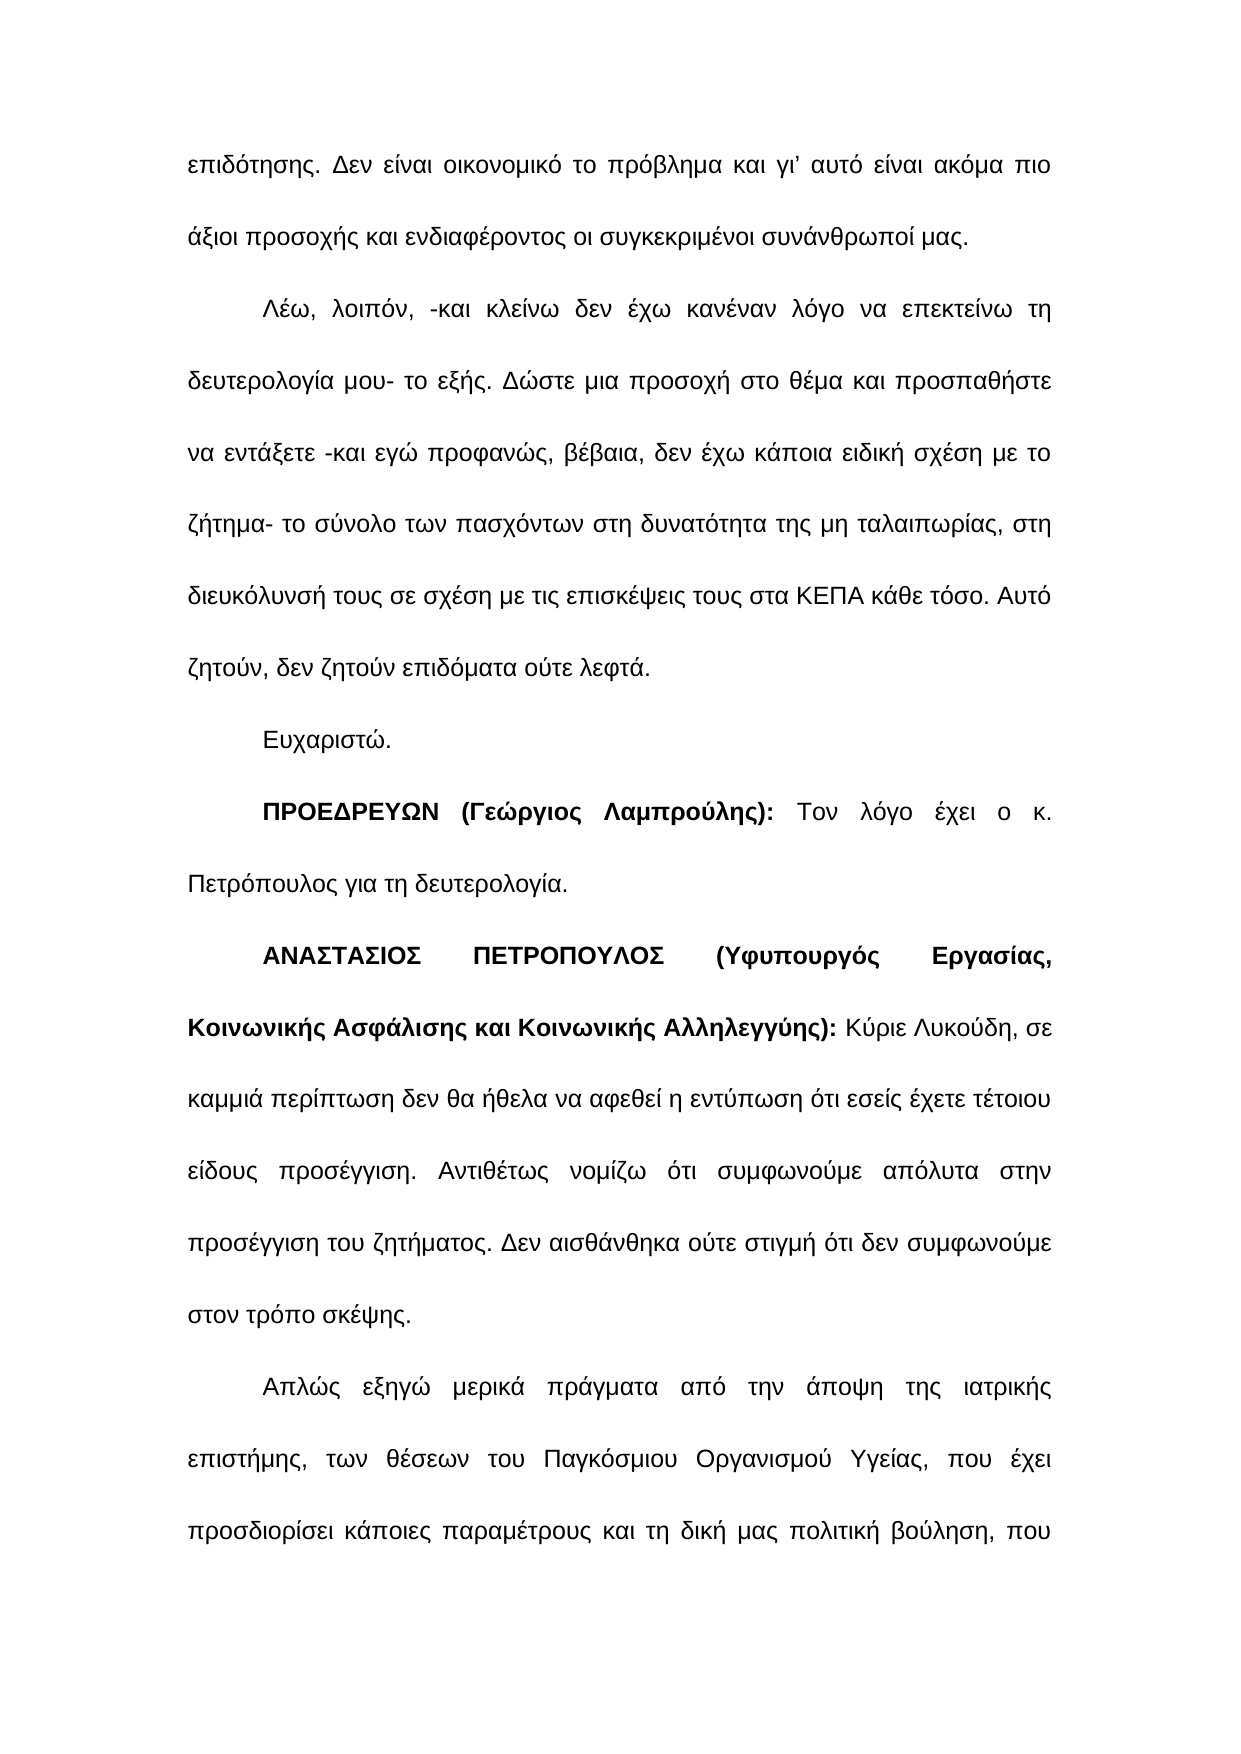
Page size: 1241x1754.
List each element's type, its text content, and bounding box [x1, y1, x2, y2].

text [187, 150, 1053, 251]
text Ευχαριστώ. [187, 725, 1053, 754]
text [187, 1372, 1053, 1544]
text ΑΝΑΣΤΑΣΙΟΣ ΠΕΤΡΟΠΟΥΛΟΣ (Υφυπουργός Εργασίας, Κοινωνικής Ασφάλισης και Κοινωνικής Αλληλεγγύης): Κύριε Λυκούδη, σε καμμιά περίπτωση δεν θα ήθελα να αφεθεί η εντύπωση ότι εσείς έχετε τέτοιου είδους προσέγγιση. Αντιθέτως νομίζω ότι συμφωνούμε απόλυτα στην προσέγγιση του ζητήματος. Δεν αισθάνθηκα ούτε στιγμή ότι δεν συμφωνούμε στον τρόπο σκέψης. [187, 941, 1053, 1329]
text Λέω, λοιπόν, -και κλείνω δεν έχω κανέναν λόγο να επεκτείνω τη δευτερολογία μου- το εξής. Δώστε μια προσοχή στο θέμα και προσπαθήστε να εντάξετε -και εγώ προφανώς, βέβαια, δεν έχω κάποια ειδική σχέση με το ζήτημα- το σύνολο των πασχόντων στη δυνατότητα της μη ταλαιπωρίας, στη διευκόλυνσή τους σε σχέση με τις επισκέψεις τους στα ΚΕΠΑ κάθε τόσο. Αυτό ζητούν, δεν ζητούν επιδόματα ούτε λεφτά. [187, 294, 1053, 682]
text ΠΡΟΕΔΡΕΥΩΝ (Γεώργιος Λαμπρούλης): Τον λόγο έχει ο κ. Πετρόπουλος για τη δευτερολογία. [187, 797, 1053, 897]
